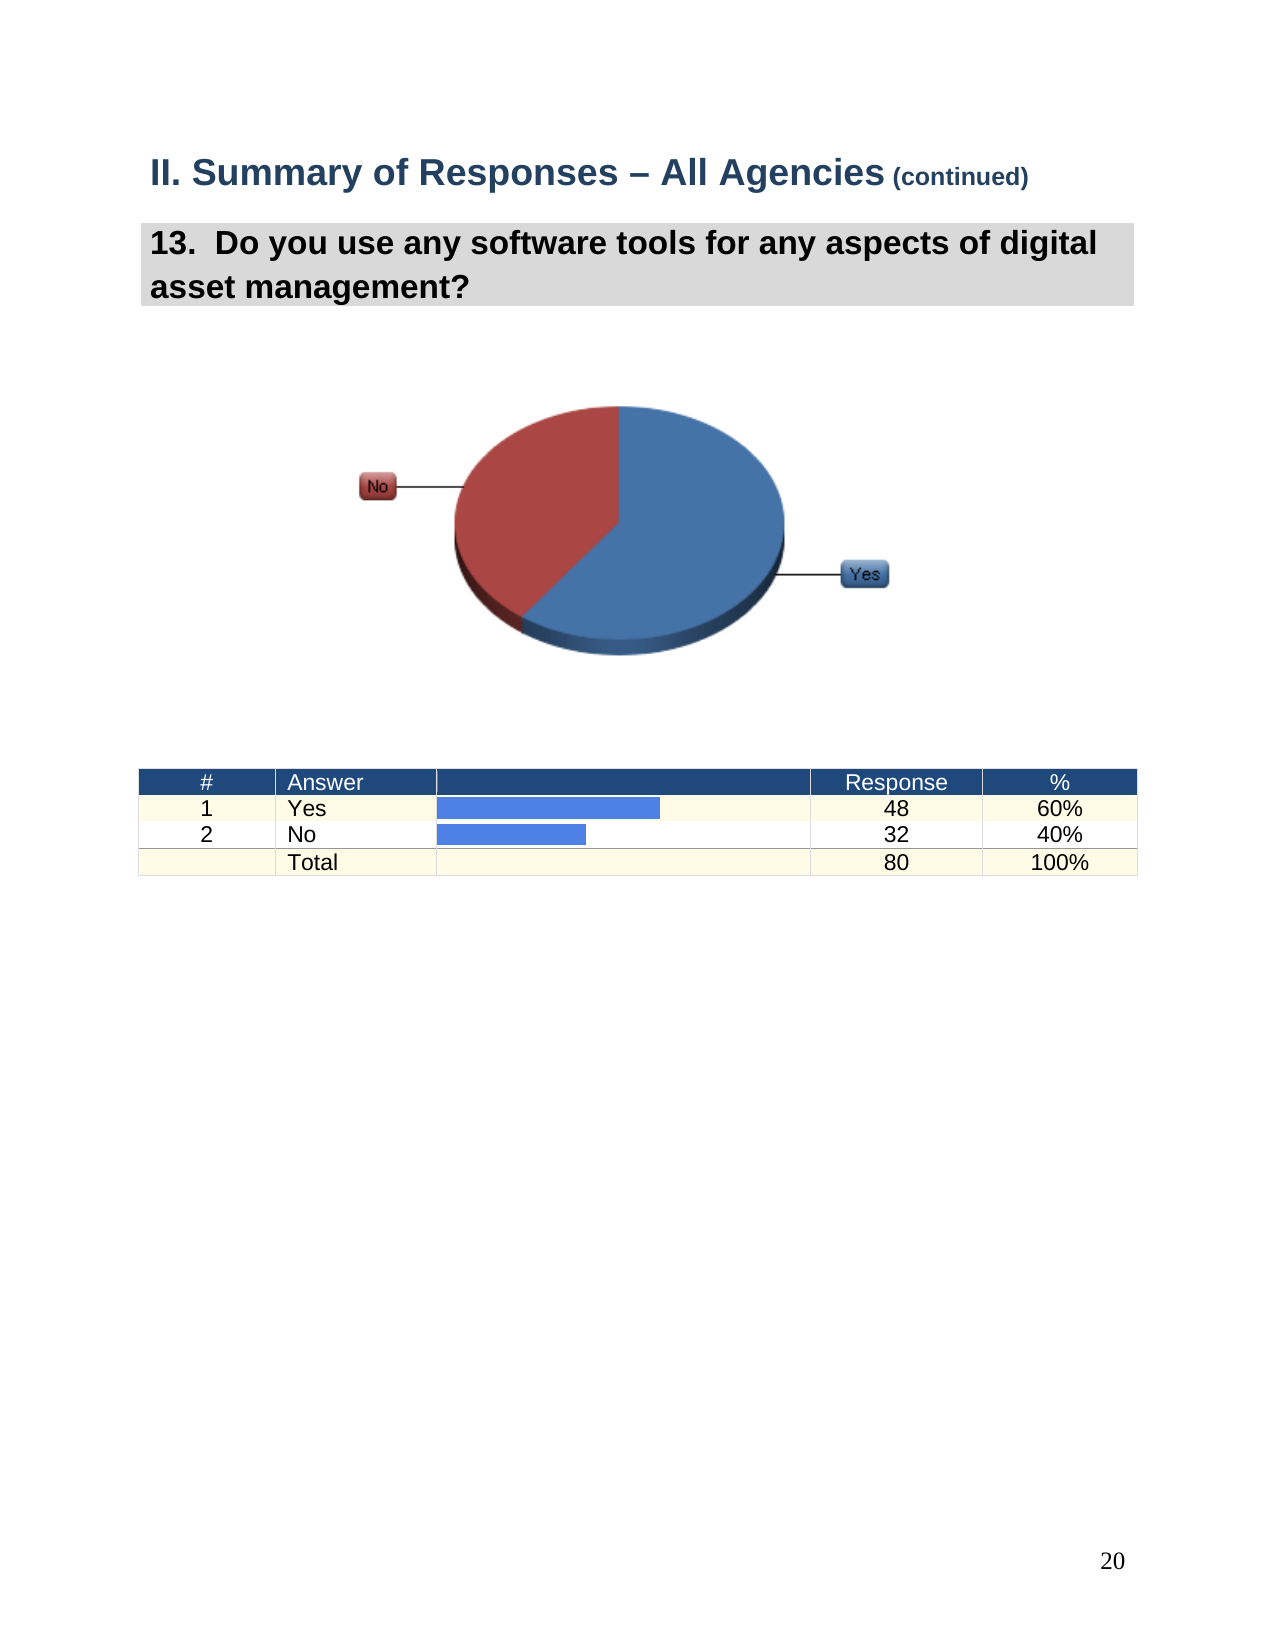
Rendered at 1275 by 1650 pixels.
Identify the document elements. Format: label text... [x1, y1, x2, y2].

text II. Summary of Responses – All Agencies (continued) [150, 150, 1125, 193]
table_header % [983, 769, 1137, 795]
table_header Answer [276, 769, 436, 795]
table_cell [139, 849, 275, 875]
table_cell Yes [276, 795, 436, 821]
table_cell 100% [983, 849, 1137, 875]
table_header Response [811, 769, 982, 795]
picture [150, 311, 1088, 734]
table_header [437, 769, 810, 795]
table_cell 48 [811, 795, 982, 821]
table_cell 60% [983, 795, 1137, 821]
table_cell 1 [139, 795, 275, 821]
table_cell 40% [983, 821, 1137, 848]
table_cell [437, 795, 810, 821]
table_cell Total [276, 849, 436, 875]
table_cell 32 [811, 821, 982, 848]
table_cell 80 [811, 849, 982, 875]
table_cell [437, 821, 810, 848]
table_cell 2 [139, 821, 275, 848]
table_cell [437, 849, 810, 875]
table_header # [139, 769, 275, 795]
text 13. Do you use any software tools for any aspects of digital asset management? [142, 223, 1133, 306]
table_cell No [276, 821, 436, 848]
